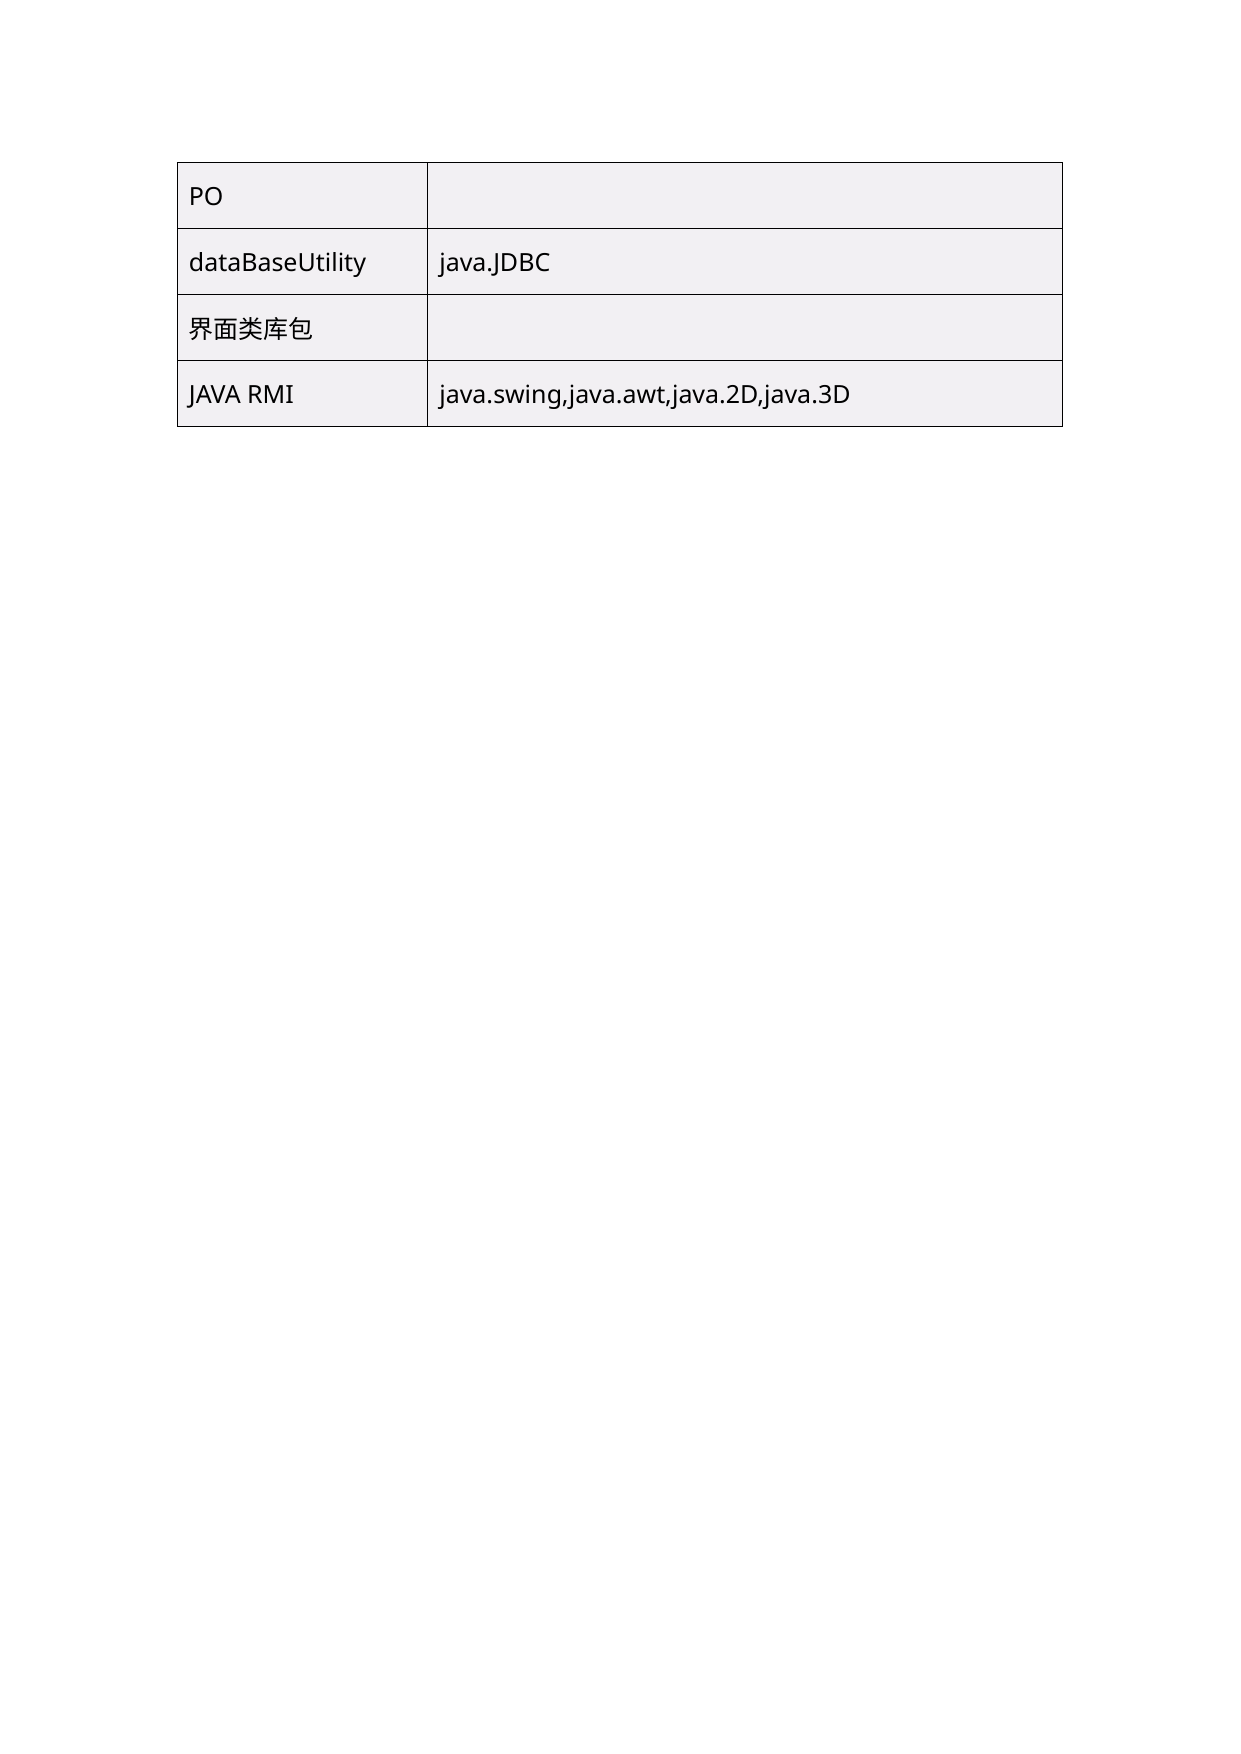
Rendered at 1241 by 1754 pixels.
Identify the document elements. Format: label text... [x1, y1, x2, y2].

table_cell JAVA RMI [178, 361, 427, 426]
table_cell dataBaseUtility [178, 229, 427, 294]
table_cell PO [178, 163, 427, 228]
table_cell java.JDBC [428, 229, 1062, 294]
table_cell [428, 295, 1062, 360]
table_cell [428, 163, 1062, 228]
table_cell 界面类库包 [178, 295, 427, 360]
table_cell java.swing,java.awt,java.2D,java.3D [428, 361, 1062, 426]
